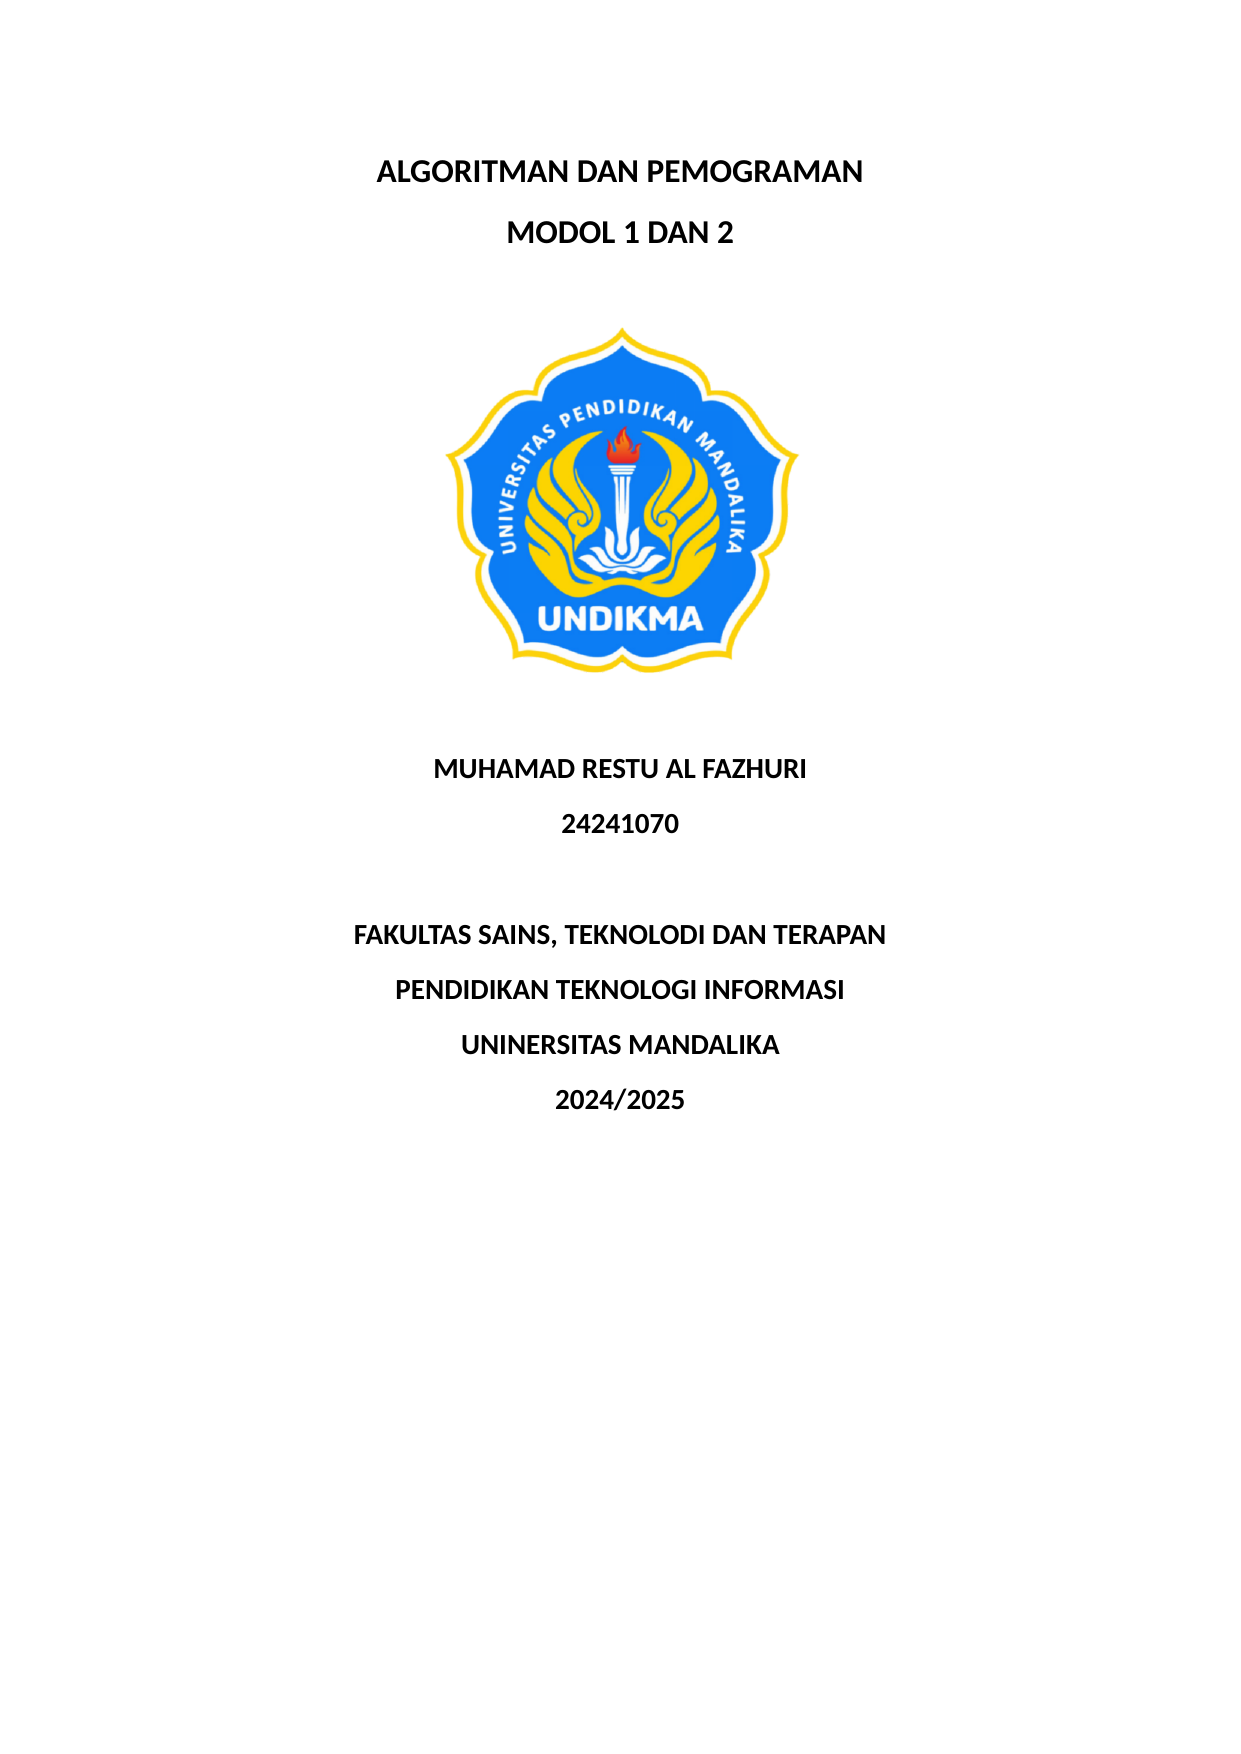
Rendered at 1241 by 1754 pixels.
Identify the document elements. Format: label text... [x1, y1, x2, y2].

text FAKULTAS SAINS, TEKNOLODI DAN TERAPAN [150, 916, 1090, 951]
text UNINERSITAS MANDALIKA [150, 1026, 1090, 1062]
text MODOL 1 DAN 2 [150, 211, 1090, 251]
picture [433, 318, 807, 685]
text ALGORITMAN DAN PEMOGRAMAN [150, 150, 1090, 191]
text 24241070 [150, 806, 1090, 841]
text PENDIDIKAN TEKNOLOGI INFORMASI [150, 971, 1090, 1006]
text MUHAMAD RESTU AL FAZHURI [150, 750, 1090, 786]
text 2024/2025 [150, 1081, 1090, 1117]
